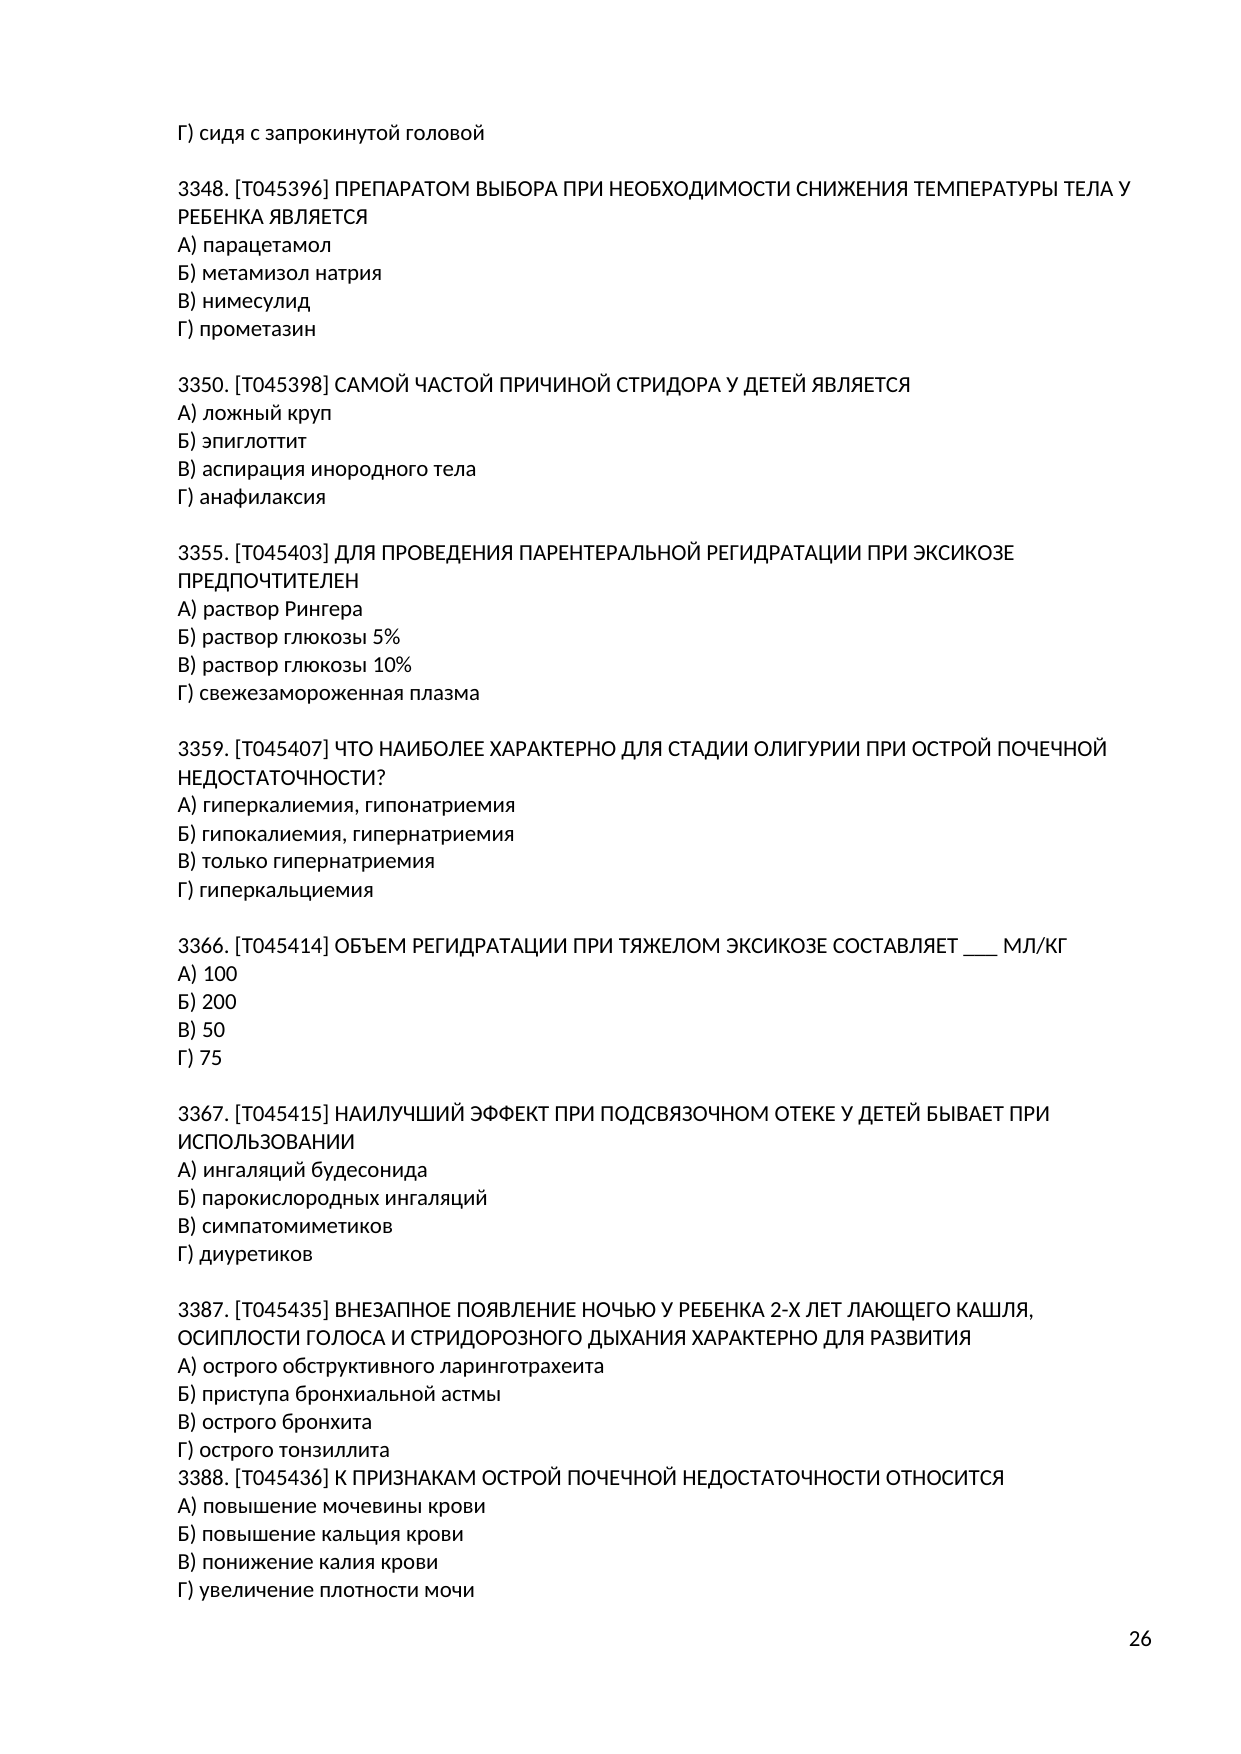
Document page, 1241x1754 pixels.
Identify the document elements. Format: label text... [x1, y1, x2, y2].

text Г) свежезамороженная плазма [177, 678, 1152, 707]
text В) симпатомиметиков [177, 1211, 1152, 1239]
text 3367. [T045415] НАИЛУЧШИЙ ЭФФЕКТ ПРИ ПОДСВЯЗОЧНОМ ОТЕКЕ У ДЕТЕЙ БЫВАЕТ ПРИ ИСПОЛЬЗОВАНИИ [177, 1099, 1152, 1155]
text Б) парокислородных ингаляций [177, 1183, 1152, 1211]
text А) ложный круп [177, 398, 1152, 426]
text В) острого бронхита [177, 1407, 1152, 1435]
text 3348. [T045396] ПРЕПАРАТОМ ВЫБОРА ПРИ НЕОБХОДИМОСТИ СНИЖЕНИЯ ТЕМПЕРАТУРЫ ТЕЛА У РЕБЕНКА ЯВЛЯЕТСЯ [177, 174, 1152, 230]
text Г) увеличение плотности мочи [177, 1575, 1152, 1603]
text Б) приступа бронхиальной астмы [177, 1379, 1152, 1407]
text В) нимесулид [177, 286, 1152, 314]
text В) понижение калия крови [177, 1547, 1152, 1575]
text Б) раствор глюкозы 5% [177, 622, 1152, 651]
text Г) 75 [177, 1043, 1152, 1071]
text Б) метамизол натрия [177, 258, 1152, 286]
text А) раствор Рингера [177, 594, 1152, 622]
text Г) гиперкальциемия [177, 875, 1152, 903]
text Б) эпиглоттит [177, 426, 1152, 454]
text Б) гипокалиемия, гипернатриемия [177, 819, 1152, 847]
text В) только гипернатриемия [177, 847, 1152, 875]
text А) ингаляций будесонида [177, 1155, 1152, 1183]
text В) 50 [177, 1015, 1152, 1043]
text Б) 200 [177, 987, 1152, 1015]
text Б) повышение кальция крови [177, 1519, 1152, 1547]
text А) повышение мочевины крови [177, 1491, 1152, 1519]
text Г) острого тонзиллита [177, 1435, 1152, 1463]
text В) аспирация инородного тела [177, 454, 1152, 482]
text В) раствор глюкозы 10% [177, 651, 1152, 678]
text 3359. [T045407] ЧТО НАИБОЛЕЕ ХАРАКТЕРНО ДЛЯ СТАДИИ ОЛИГУРИИ ПРИ ОСТРОЙ ПОЧЕЧНОЙ НЕДОСТАТОЧНОСТИ? [177, 734, 1152, 791]
text А) 100 [177, 959, 1152, 987]
text 3350. [T045398] САМОЙ ЧАСТОЙ ПРИЧИНОЙ СТРИДОРА У ДЕТЕЙ ЯВЛЯЕТСЯ [177, 370, 1152, 398]
text Г) диуретиков [177, 1239, 1152, 1267]
text Г) сидя с запрокинутой головой [177, 118, 1152, 146]
text 3366. [T045414] ОБЪЕМ РЕГИДРАТАЦИИ ПРИ ТЯЖЕЛОМ ЭКСИКОЗЕ СОСТАВЛЯЕТ ___ МЛ/КГ [177, 931, 1152, 959]
text 3387. [T045435] ВНЕЗАПНОЕ ПОЯВЛЕНИЕ НОЧЬЮ У РЕБЕНКА 2-Х ЛЕТ ЛАЮЩЕГО КАШЛЯ, ОСИПЛОСТИ ГОЛОСА И СТРИДОРОЗНОГО ДЫХАНИЯ ХАРАКТЕРНО ДЛЯ РАЗВИТИЯ [177, 1295, 1152, 1351]
text А) острого обструктивного ларинготрахеита [177, 1351, 1152, 1379]
text Г) прометазин [177, 314, 1152, 342]
text 3355. [T045403] ДЛЯ ПРОВЕДЕНИЯ ПАРЕНТЕРАЛЬНОЙ РЕГИДРАТАЦИИ ПРИ ЭКСИКОЗЕ ПРЕДПОЧТИТЕЛЕН [177, 538, 1152, 594]
text А) парацетамол [177, 230, 1152, 258]
text А) гиперкалиемия, гипонатриемия [177, 791, 1152, 819]
text Г) анафилаксия [177, 482, 1152, 510]
text 3388. [T045436] К ПРИЗНАКАМ ОСТРОЙ ПОЧЕЧНОЙ НЕДОСТАТОЧНОСТИ ОТНОСИТСЯ [177, 1463, 1152, 1491]
